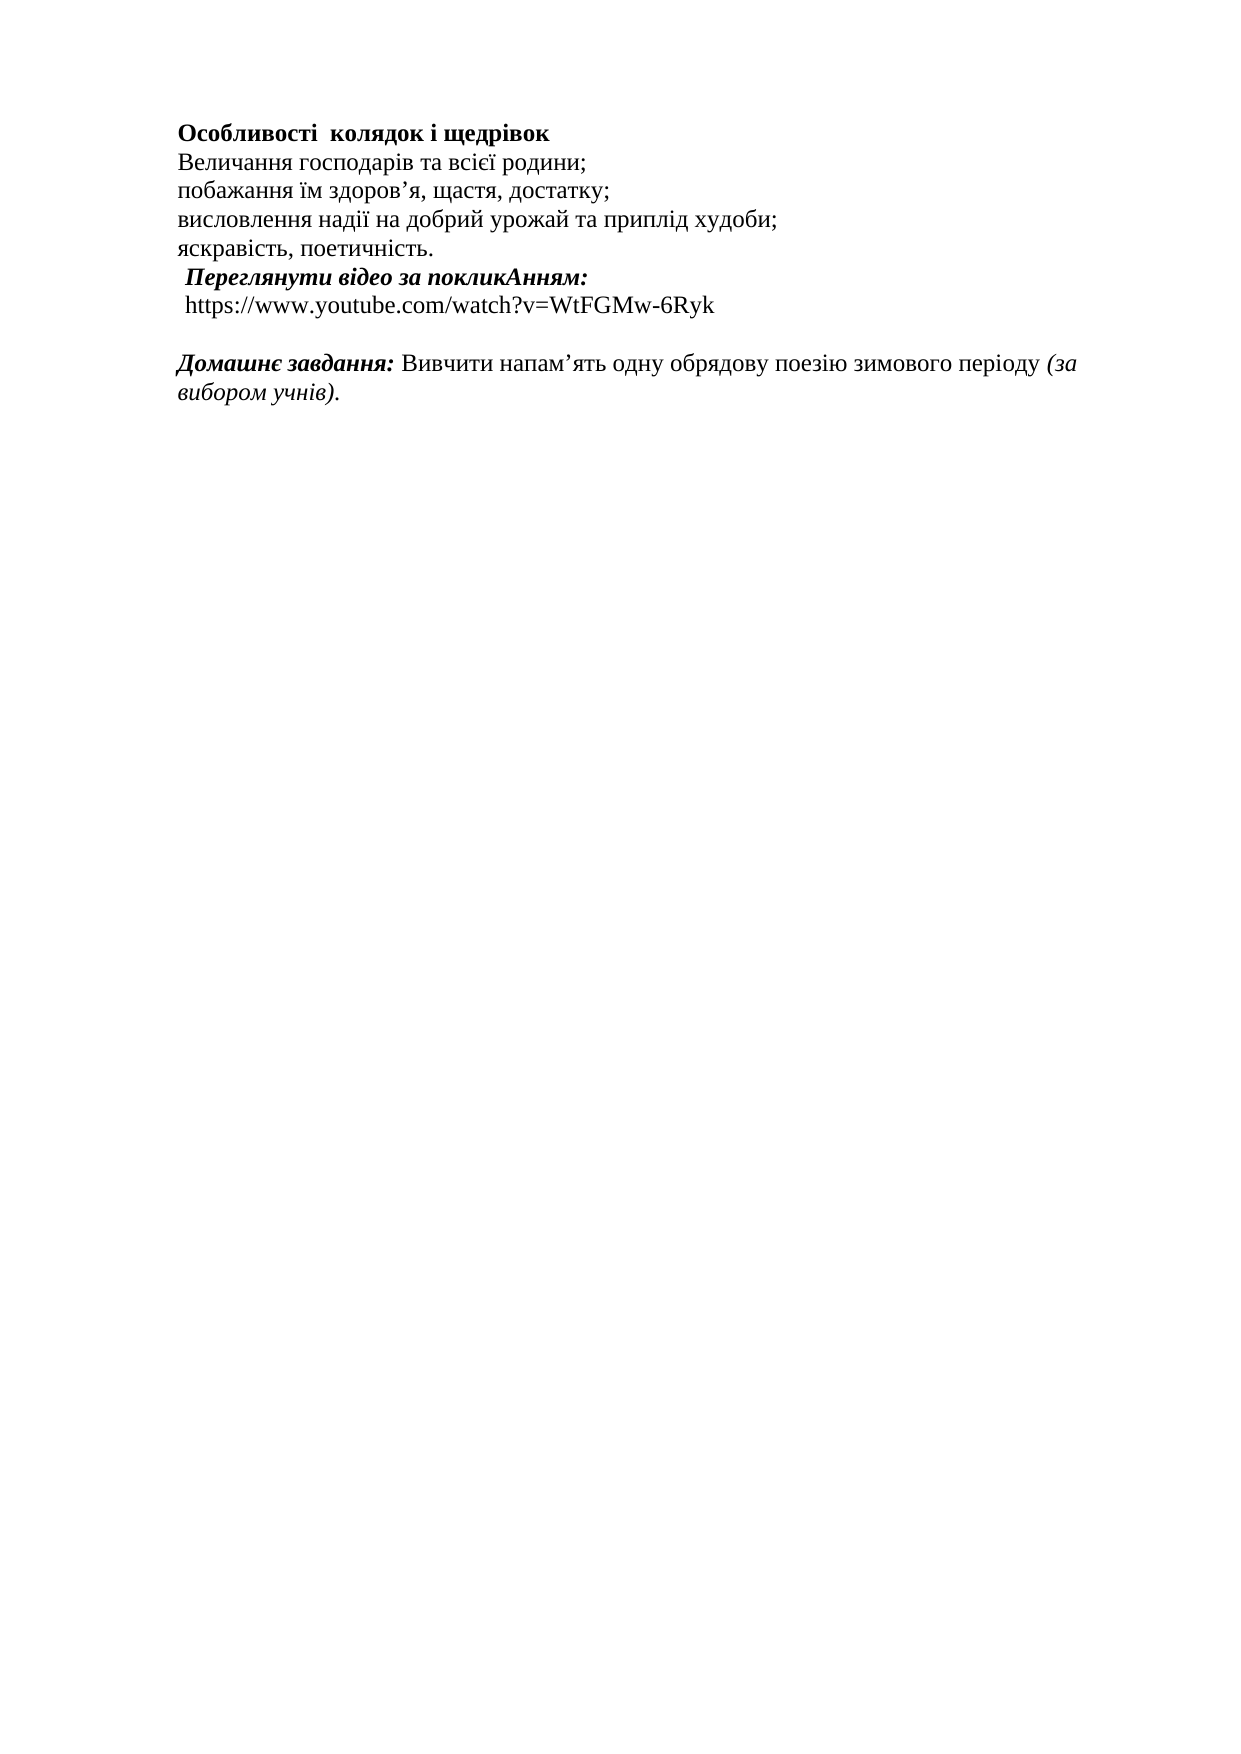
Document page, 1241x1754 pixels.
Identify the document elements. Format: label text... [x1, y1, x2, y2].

text https://www.youtube.com/watch?v=WtFGMw-6Ryk [185, 291, 1152, 319]
text Переглянути відео за покликАнням: [185, 262, 1152, 291]
text яскравість, поетичність. [177, 233, 1152, 262]
text Величання господарів та всієї родини; [177, 147, 1152, 176]
text Домашнє завдання: Вивчити напам’ять одну обрядову поезію зимового періоду (за вибором учнів). [177, 348, 1152, 406]
text Особливості колядок і щедрівок [177, 118, 1152, 147]
text висловлення надії на добрий урожай та приплід худоби; [177, 204, 1152, 233]
text побажання їм здоров’я, щастя, достатку; [177, 176, 1152, 204]
